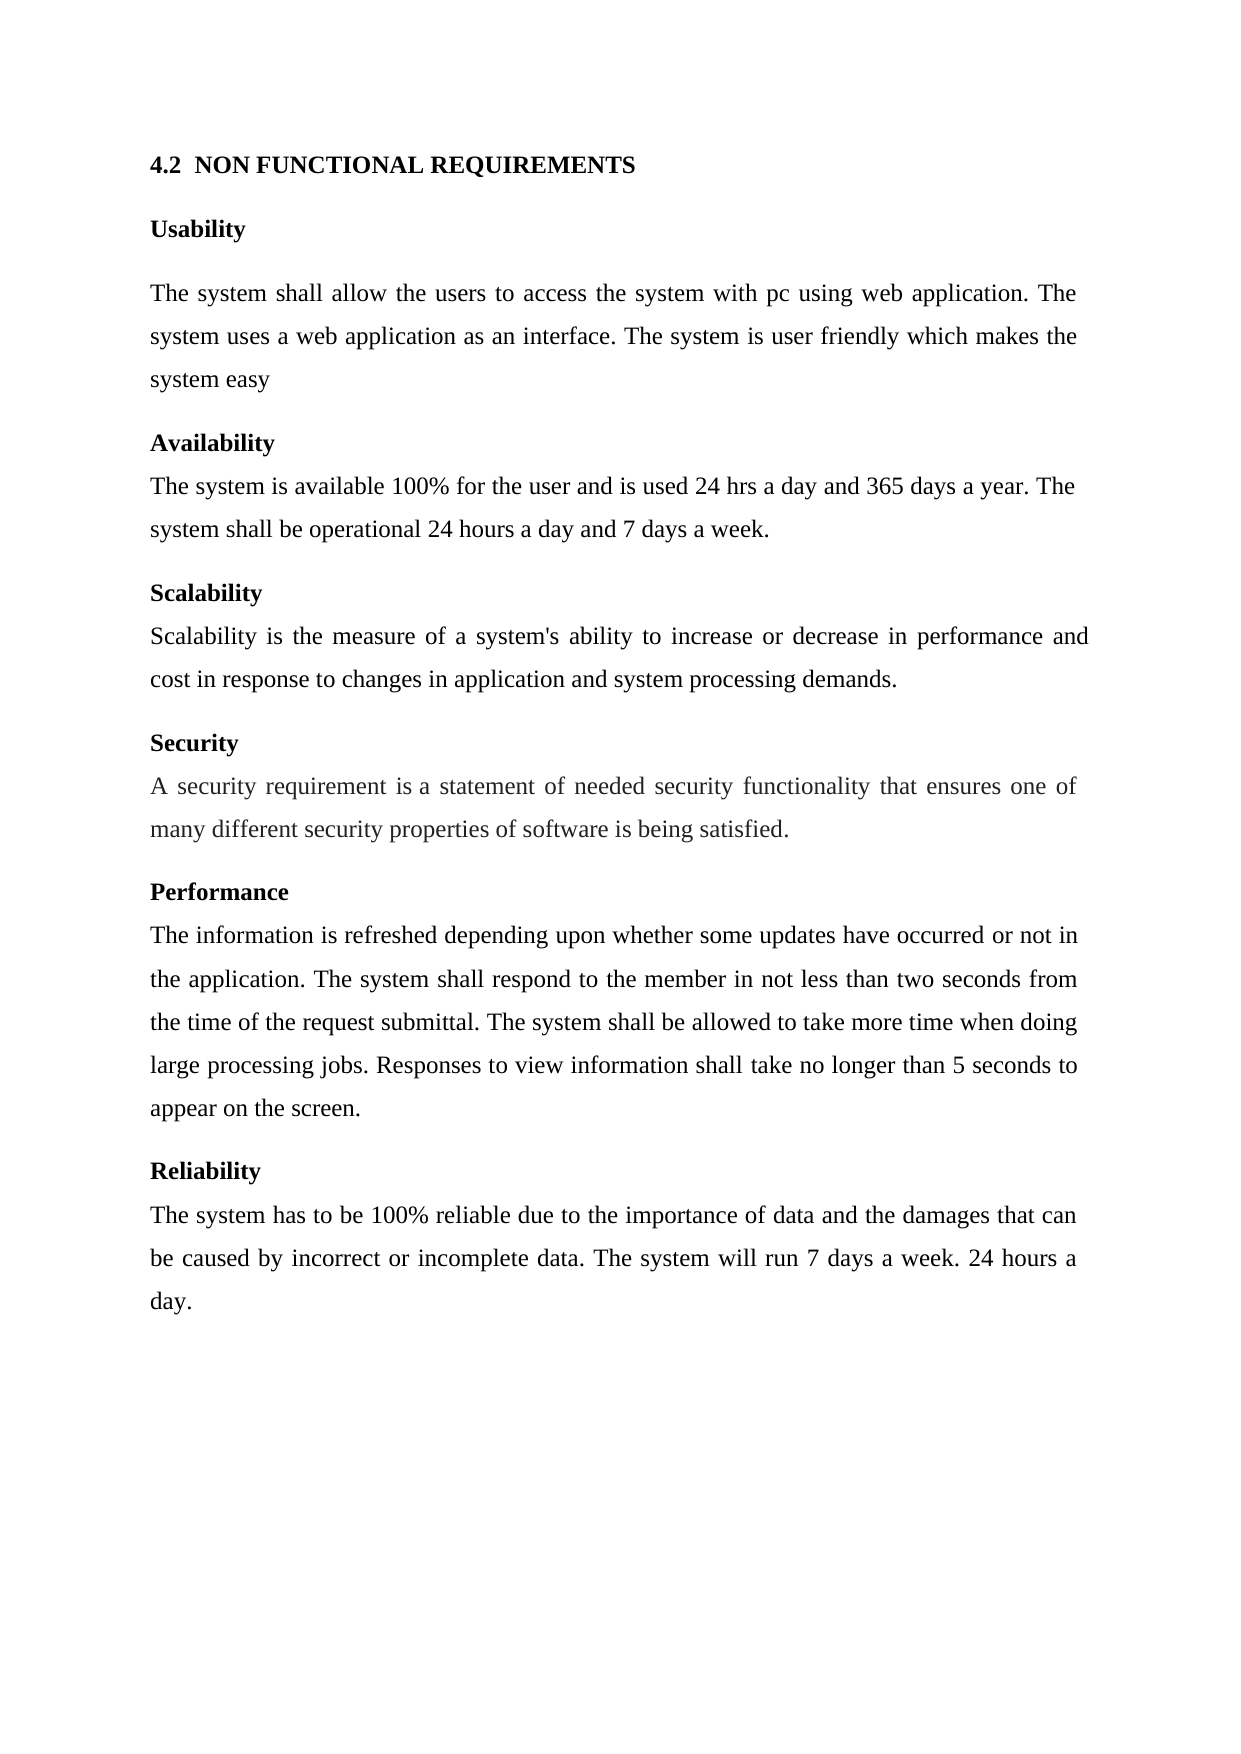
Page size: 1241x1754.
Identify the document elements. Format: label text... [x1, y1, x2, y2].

subtitle Scalability [150, 578, 1090, 606]
text The system has to be 100% reliable due to the importance of data and the damages that can be caused by incorrect or incomplete data. The system will run 7 days a week. 24 hours a day. [150, 1200, 1078, 1315]
subtitle Availability [150, 428, 1090, 456]
list NON FUNCTIONAL REQUIREMENTS [150, 150, 1090, 179]
subtitle Reliability [150, 1156, 1090, 1185]
text A security requirement is a statement of needed security functionality that ensures one of many different security properties of software is being satisfied. [150, 799, 1078, 843]
text The information is refreshed depending upon whether some updates have occurred or not in the application. The system shall respond to the member in not less than two seconds from the time of the request submittal. The system shall be allowed to take more time when doing large processing jobs. Responses to view information shall take no longer than 5 seconds to appear on the screen. [150, 921, 1078, 1122]
text Usability [150, 214, 1090, 243]
text The system is available 100% for the user and is used 24 hrs a day and 365 days a year. The system shall be operational 24 hours a day and 7 days a week. [150, 471, 1078, 543]
text Scalability is the measure of a system's ability to increase or decrease in performance and cost in response to changes in application and system processing demands. [150, 621, 1090, 693]
subtitle Security [150, 728, 1090, 756]
subtitle Performance [150, 877, 1090, 906]
text The system shall allow the users to access the system with pc using web application. The system uses a web application as an interface. The system is user friendly which makes the system easy [150, 278, 1078, 393]
